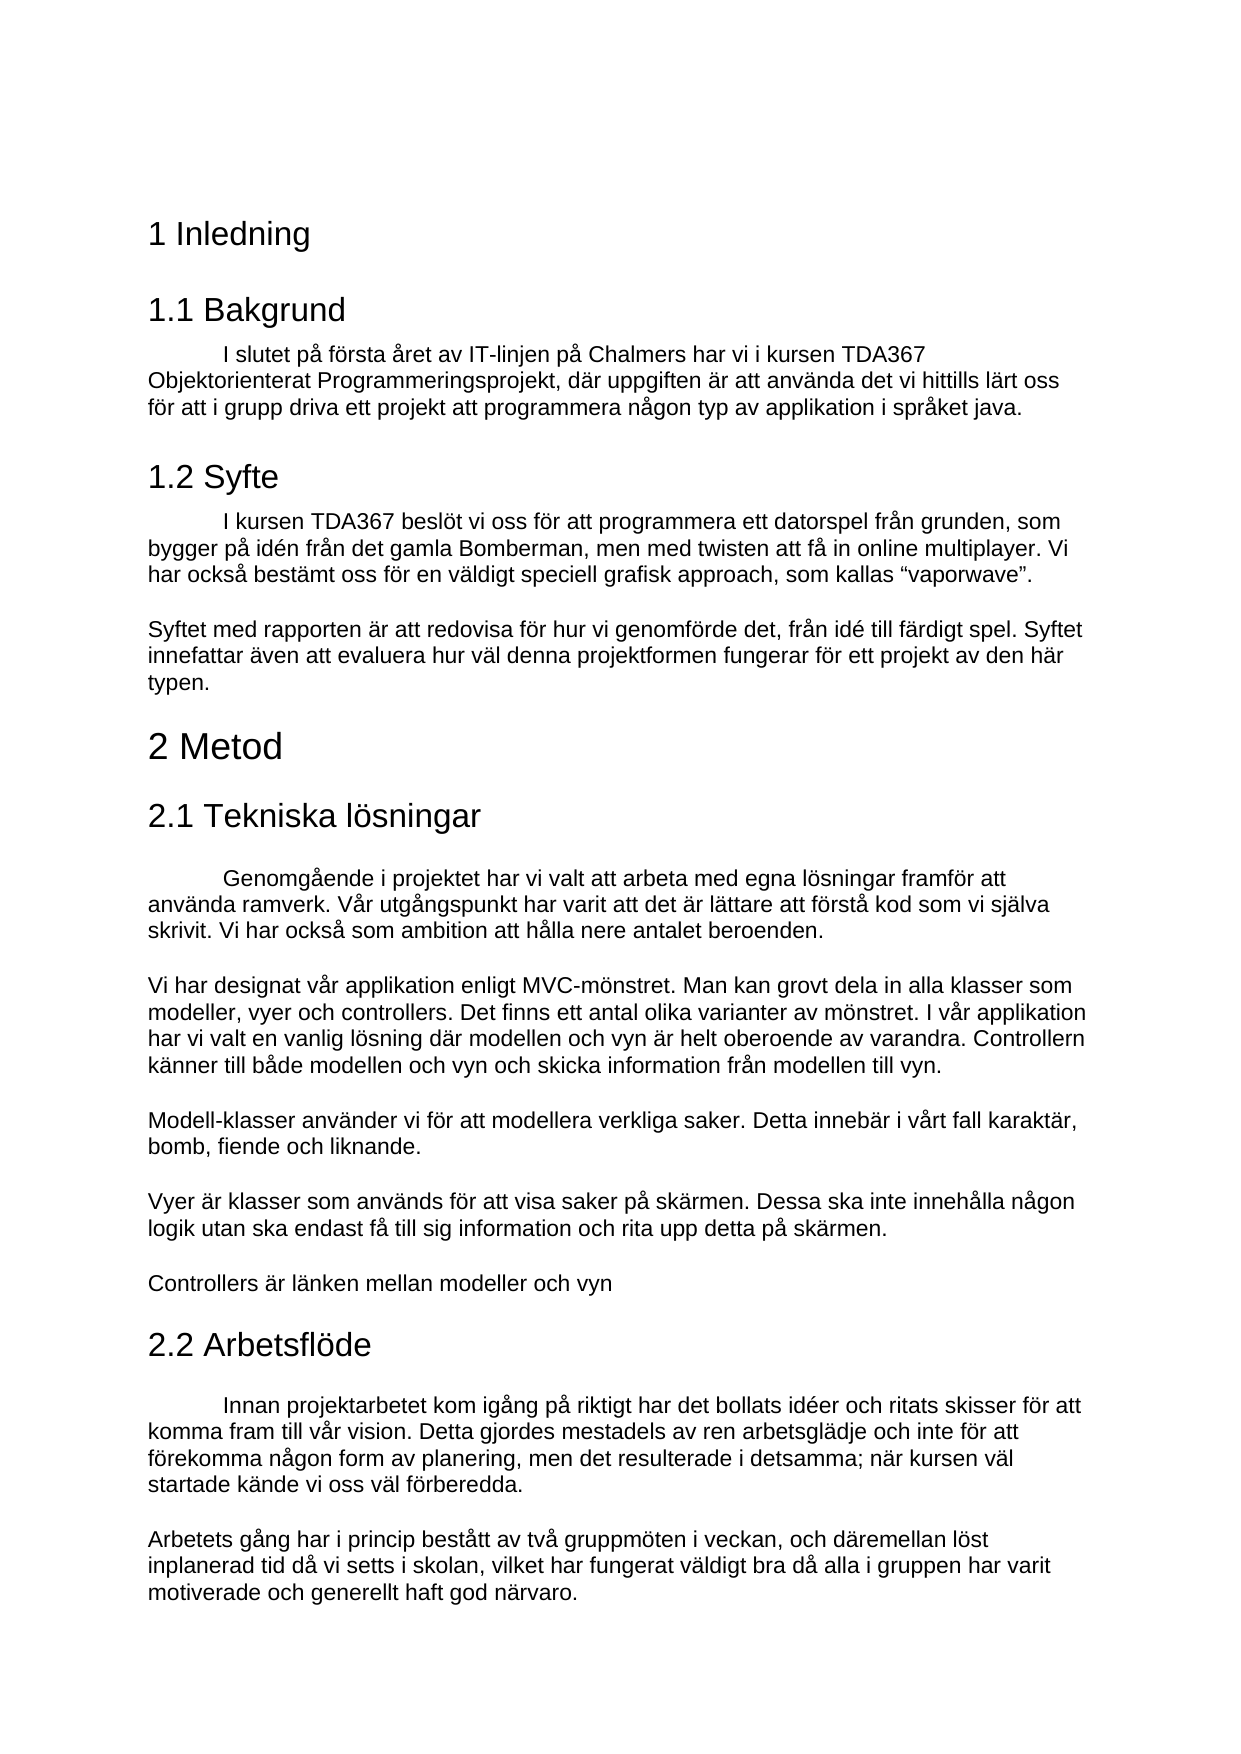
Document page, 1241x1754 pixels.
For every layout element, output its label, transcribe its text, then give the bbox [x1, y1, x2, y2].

text Vyer är klasser som används för att visa saker på skärmen. Dessa ska inte innehålla någon logik utan ska endast få till sig information och rita upp detta på skärmen. [148, 1188, 1093, 1241]
text Genomgående i projektet har vi valt att arbeta med egna lösningar framför att använda ramverk. Vår utgångspunkt har varit att det är lättare att förstå kod som vi själva skrivit. Vi har också som ambition att hålla nere antalet beroenden. [148, 865, 1093, 944]
text Syftet med rapporten är att redovisa för hur vi genomförde det, från idé till färdigt spel. Syftet innefattar även att evaluera hur väl denna projektformen fungerar för ett projekt av den här typen. [148, 616, 1093, 695]
text 2.1 Tekniska lösningar [148, 796, 1093, 834]
text 2 Metod [148, 724, 1093, 767]
text Vi har designat vår applikation enligt MVC-mönstret. Man kan grovt dela in alla klasser som modeller, vyer och controllers. Det finns ett antal olika varianter av mönstret. I vår applikation har vi valt en vanlig lösning där modellen och vyn är helt oberoende av varandra. Controllern känner till både modellen och vyn och skicka information från modellen till vyn. [148, 972, 1093, 1078]
text Arbetets gång har i princip bestått av två gruppmöten i veckan, och däremellan löst inplanerad tid då vi setts i skolan, vilket har fungerat väldigt bra då alla i gruppen har varit motiverade och generellt haft god närvaro. [148, 1526, 1093, 1605]
text I slutet på första året av IT-linjen på Chalmers har vi i kursen TDA367 Objektorienterat Programmeringsprojekt, där uppgiften är att använda det vi hittills lärt oss för att i grupp driva ett projekt att programmera någon typ av applikation i språket java. [148, 341, 1093, 420]
text 2.2 Arbetsflöde [148, 1325, 1093, 1363]
text 1 Inledning [148, 214, 1093, 252]
text 1.1 Bakgrund [148, 290, 1093, 328]
text 1.2 Syfte [148, 457, 1093, 496]
text Modell-klasser använder vi för att modellera verkliga saker. Detta innebär i vårt fall karaktär, bomb, fiende och liknande. [148, 1107, 1093, 1159]
text I kursen TDA367 beslöt vi oss för att programmera ett datorspel från grunden, som bygger på idén från det gamla Bomberman, men med twisten att få in online multiplayer. Vi har också bestämt oss för en väldigt speciell grafisk approach, som kallas “vaporwave”. [148, 508, 1093, 587]
text Innan projektarbetet kom igång på riktigt har det bollats idéer och ritats skisser för att komma fram till vår vision. Detta gjordes mestadels av ren arbetsglädje och inte för att förekomma någon form av planering, men det resulterade i detsamma; när kursen väl startade kände vi oss väl förberedda. [148, 1392, 1093, 1497]
text Controllers är länken mellan modeller och vyn [148, 1269, 1093, 1296]
